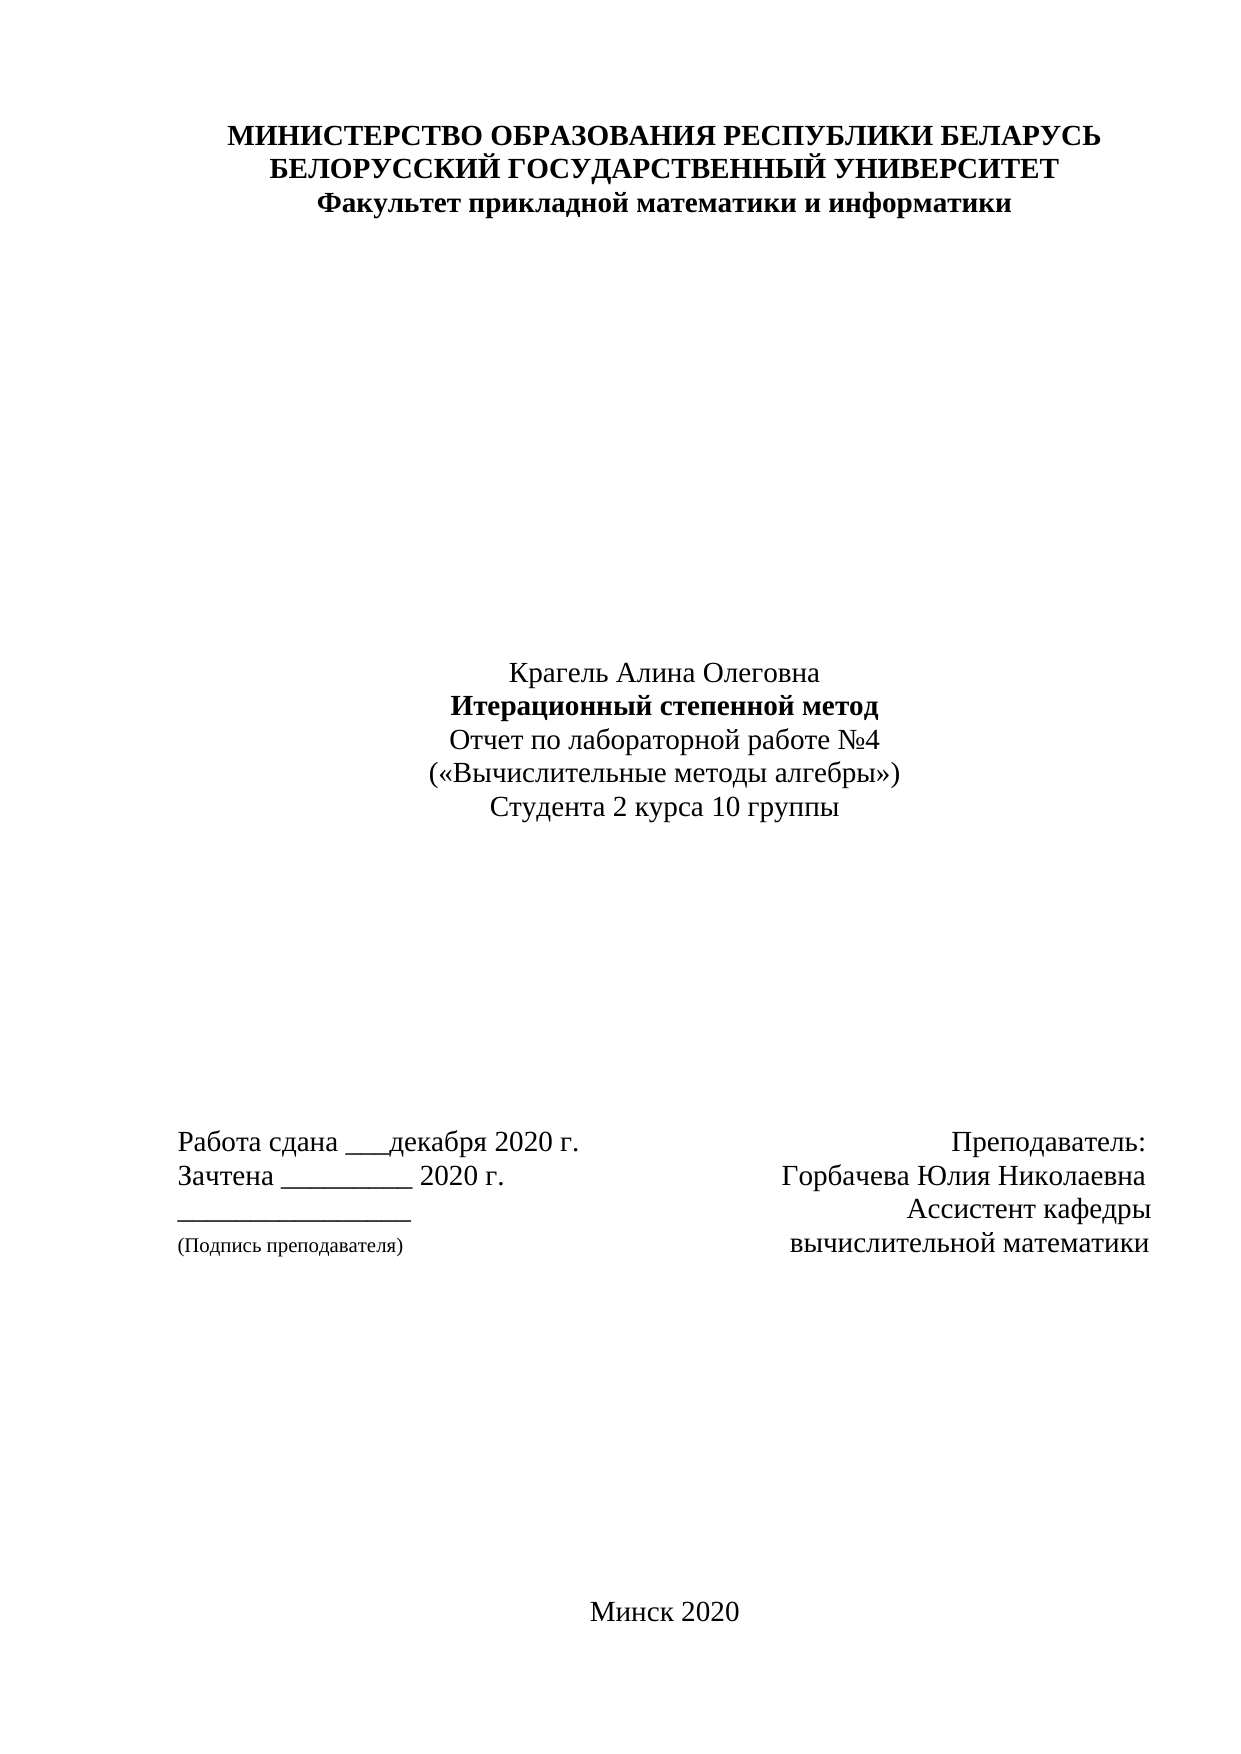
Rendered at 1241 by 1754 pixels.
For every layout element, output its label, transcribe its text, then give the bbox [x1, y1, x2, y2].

text Работа сдана ___декабря 2020 г. Преподаватель: [177, 1124, 1152, 1158]
text БЕЛОРУССКИЙ ГОСУДАРСТВЕННЫЙ УНИВЕРСИТЕТ [177, 152, 1152, 185]
text Итерационный степенной метод [177, 688, 1152, 722]
text («Вычислительные методы алгебры») [177, 755, 1152, 789]
text Крагель Алина Олеговна [177, 655, 1152, 688]
text Зачтена _________ 2020 г. Горбачева Юлия Николаевна [177, 1158, 1152, 1191]
text Факультет прикладной математики и информатики [177, 185, 1152, 219]
text (Подпись преподавателя) вычислительной математики [177, 1225, 1152, 1258]
text МИНИСТЕРСТВО ОБРАЗОВАНИЯ РЕСПУБЛИКИ БЕЛАРУСЬ [177, 118, 1152, 152]
text Минск 2020 [177, 1594, 1152, 1627]
text ________________ Ассистент кафедры [177, 1191, 1152, 1225]
text Отчет по лабораторной работе №4 [177, 722, 1152, 755]
text Студента 2 курса 10 группы [177, 789, 1152, 822]
